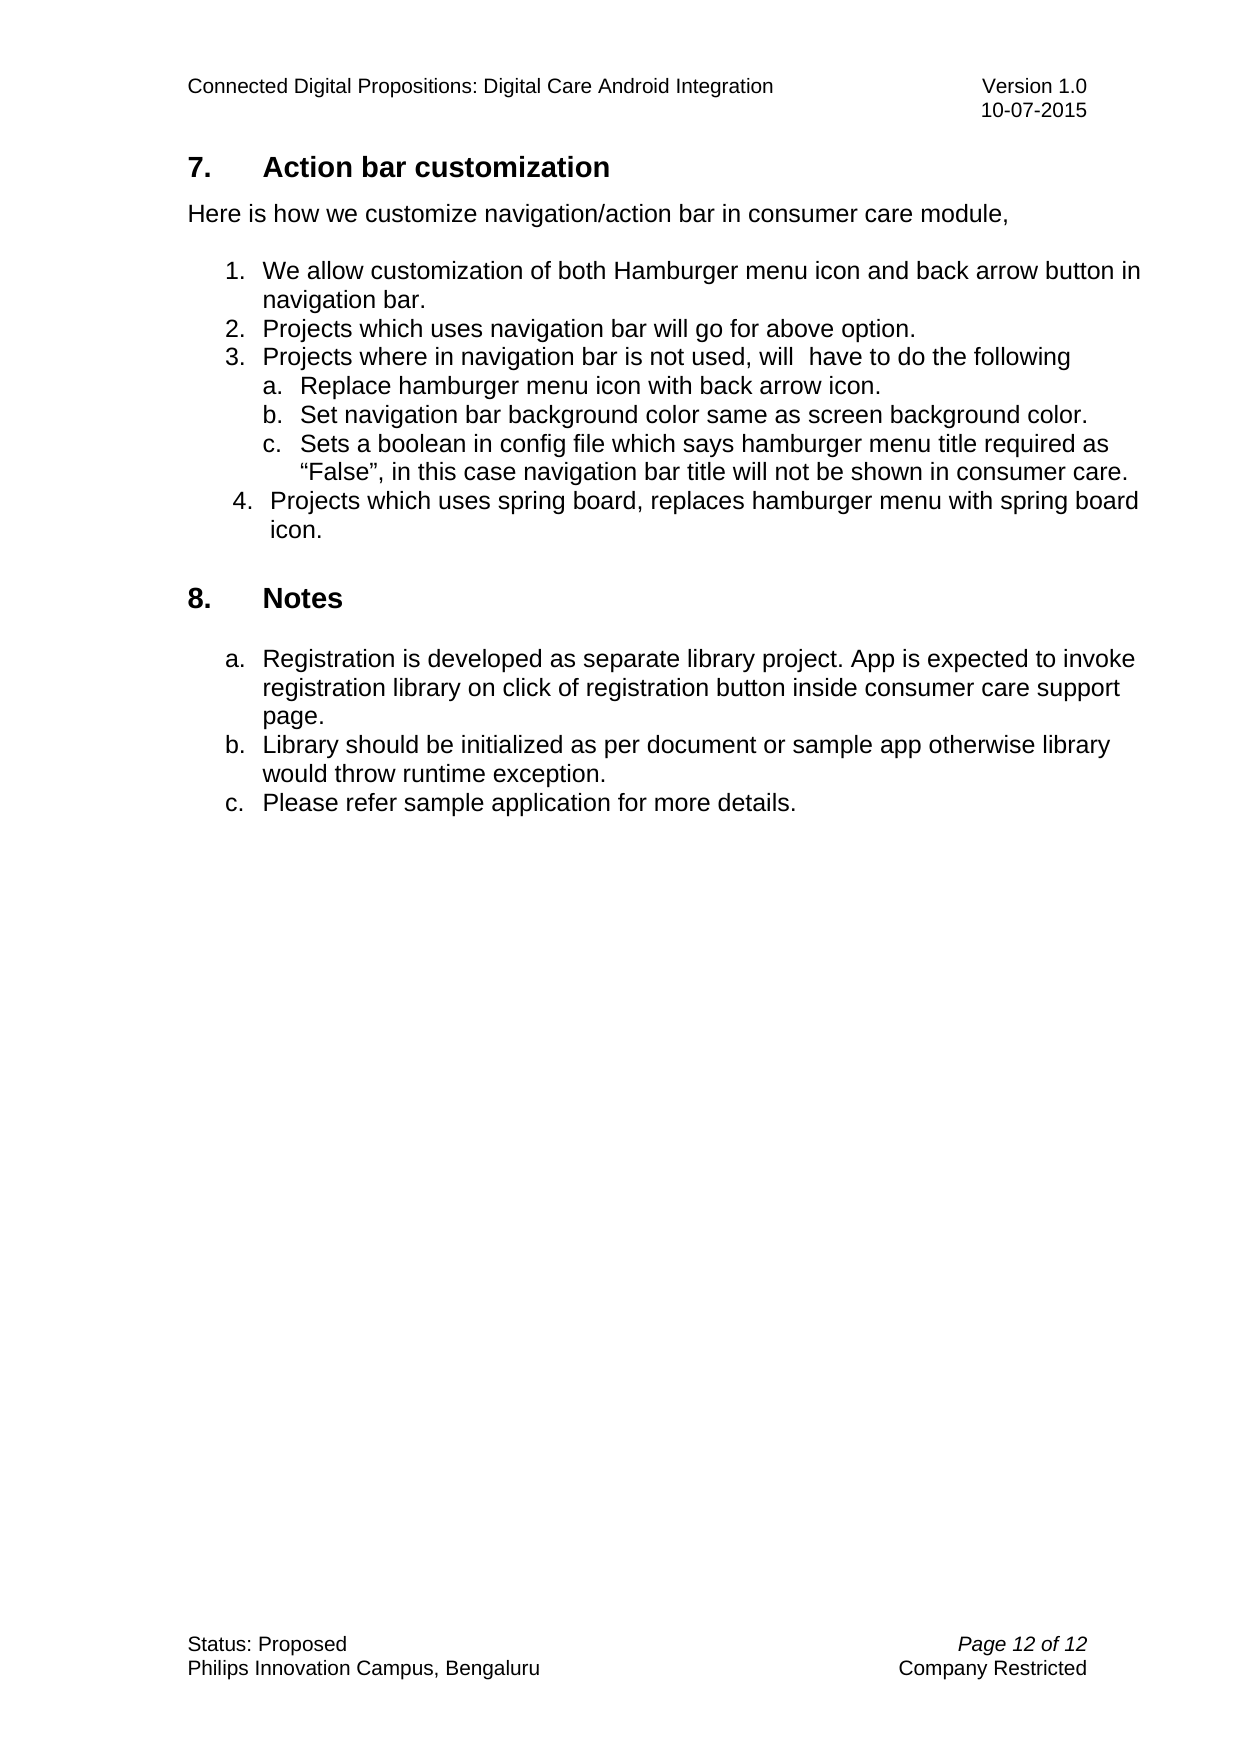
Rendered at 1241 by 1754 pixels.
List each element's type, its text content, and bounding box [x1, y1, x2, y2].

list Sets a boolean in config file which says hamburger menu title required as “False”, in this case navigation bar title will not be shown in consumer care. [262, 429, 1182, 486]
list Registration is developed as separate library project. App is expected to invoke registration library on click of registration button inside consumer care support page. [225, 644, 1182, 730]
list Set navigation bar background color same as screen background color. [262, 400, 1182, 429]
text Here is how we customize navigation/action bar in consumer care module, [187, 199, 1182, 227]
list Projects which uses spring board, replaces hamburger menu with spring board icon. [232, 486, 1182, 544]
list Projects which uses navigation bar will go for above option. [225, 314, 1182, 342]
list Replace hamburger menu icon with back arrow icon. [262, 371, 1182, 400]
subtitle Action bar customization [187, 151, 1182, 184]
list We allow customization of both Hamburger menu icon and back arrow button in navigation bar. [225, 256, 1182, 314]
list Please refer sample application for more details. [225, 788, 1182, 816]
list Library should be initialized as per document or sample app otherwise library would throw runtime exception. [225, 730, 1182, 788]
list Projects where in navigation bar is not used, will have to do the following [225, 342, 1182, 371]
subtitle Notes [187, 581, 1182, 615]
